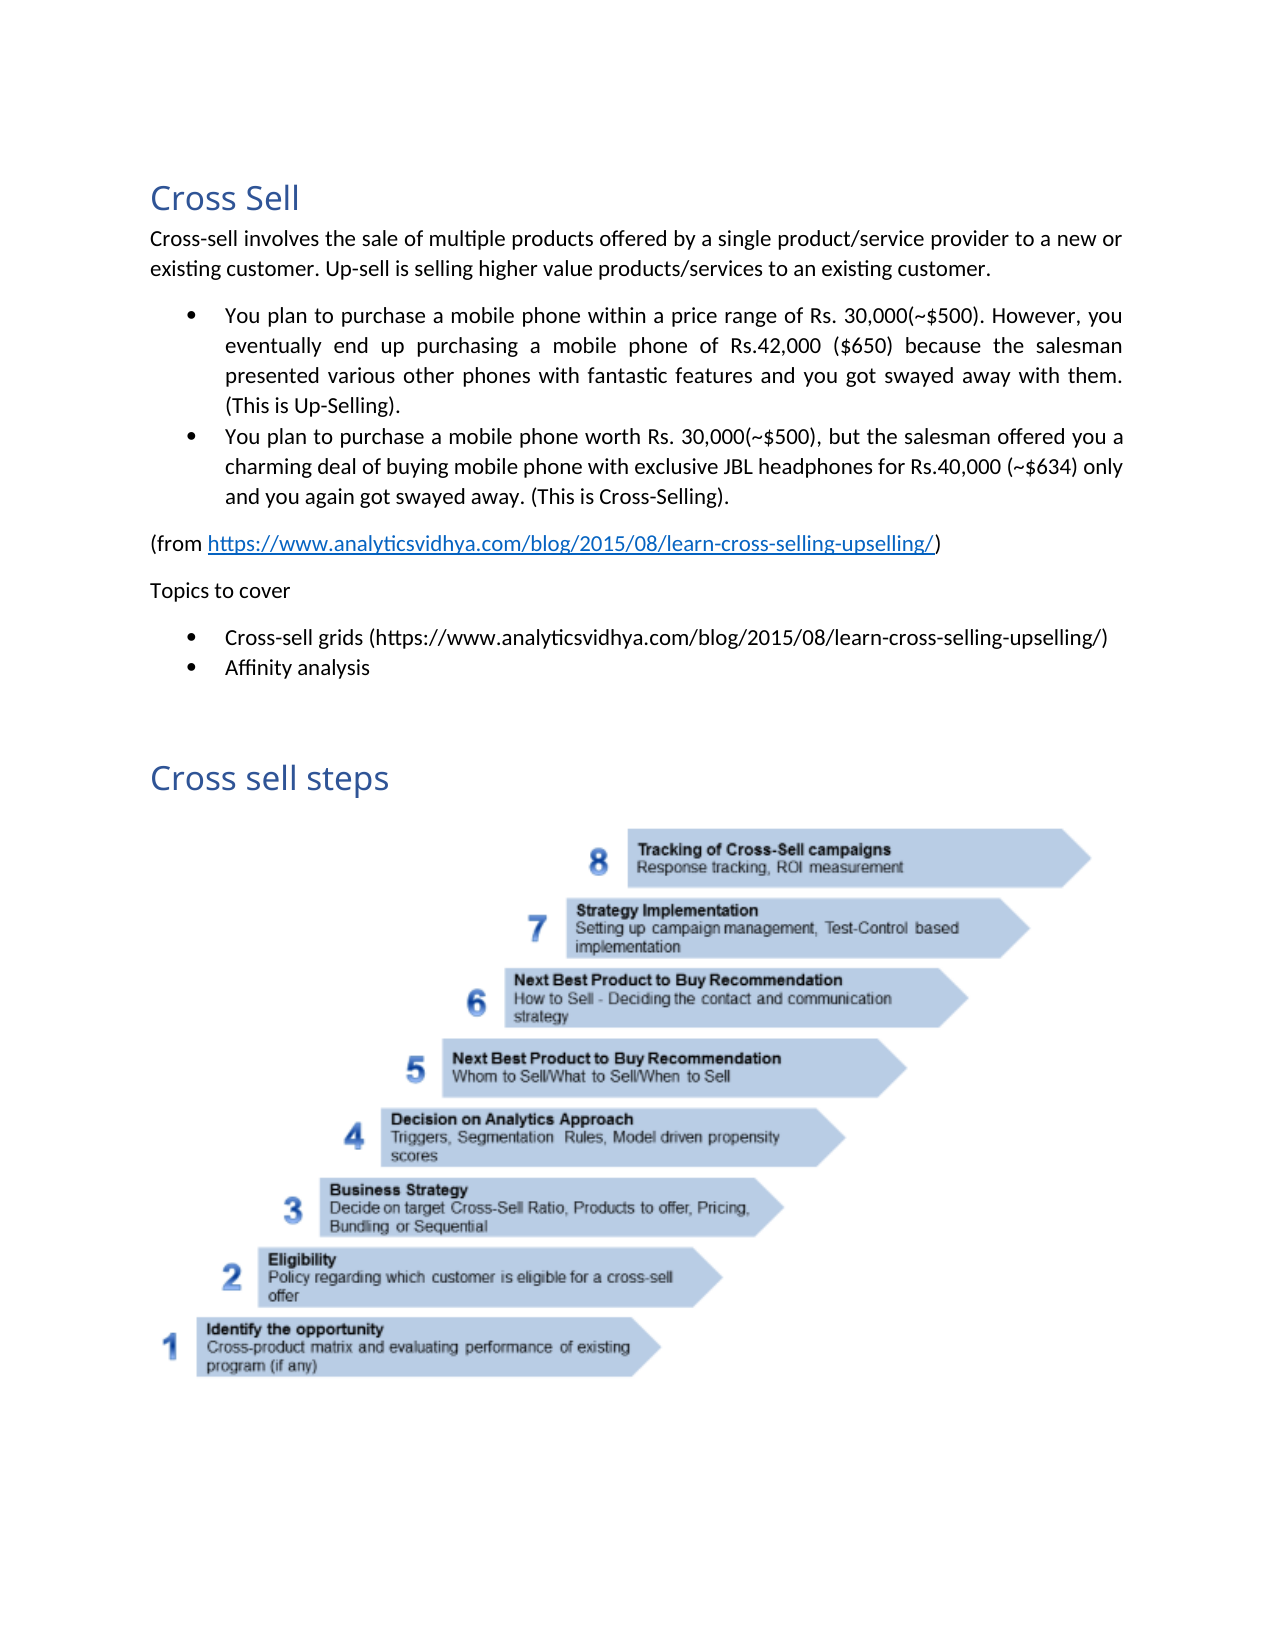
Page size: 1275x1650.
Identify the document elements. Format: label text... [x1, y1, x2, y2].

subtitle Cross Sell [150, 175, 1125, 220]
list You plan to purchase a mobile phone worth Rs. 30,000(~$500), but the salesman offered you a charming deal of buying mobile phone with exclusive JBL headphones for Rs.40,000 (~$634) only and you again got swayed away. (This is Cross-Selling). [187, 422, 1125, 510]
picture [150, 804, 1103, 1391]
text Topics to cover [150, 576, 1125, 604]
text (from https://www.analyticsvidhya.com/blog/2015/08/learn-cross-selling-upselling/) [150, 529, 1125, 557]
list Affinity analysis [187, 653, 1125, 681]
list Cross-sell grids (https://www.analyticsvidhya.com/blog/2015/08/learn-cross-selling-upselling/) [187, 623, 1125, 651]
list You plan to purchase a mobile phone within a price range of Rs. 30,000(~$500). However, you eventually end up purchasing a mobile phone of Rs.42,000 ($650) because the salesman presented various other phones with fantastic features and you got swayed away with them. (This is Up-Selling). [187, 301, 1125, 420]
text Cross-sell involves the sale of multiple products offered by a single product/service provider to a new or existing customer. Up-sell is selling higher value products/services to an existing customer. [150, 224, 1125, 282]
subtitle Cross sell steps [150, 755, 1125, 801]
